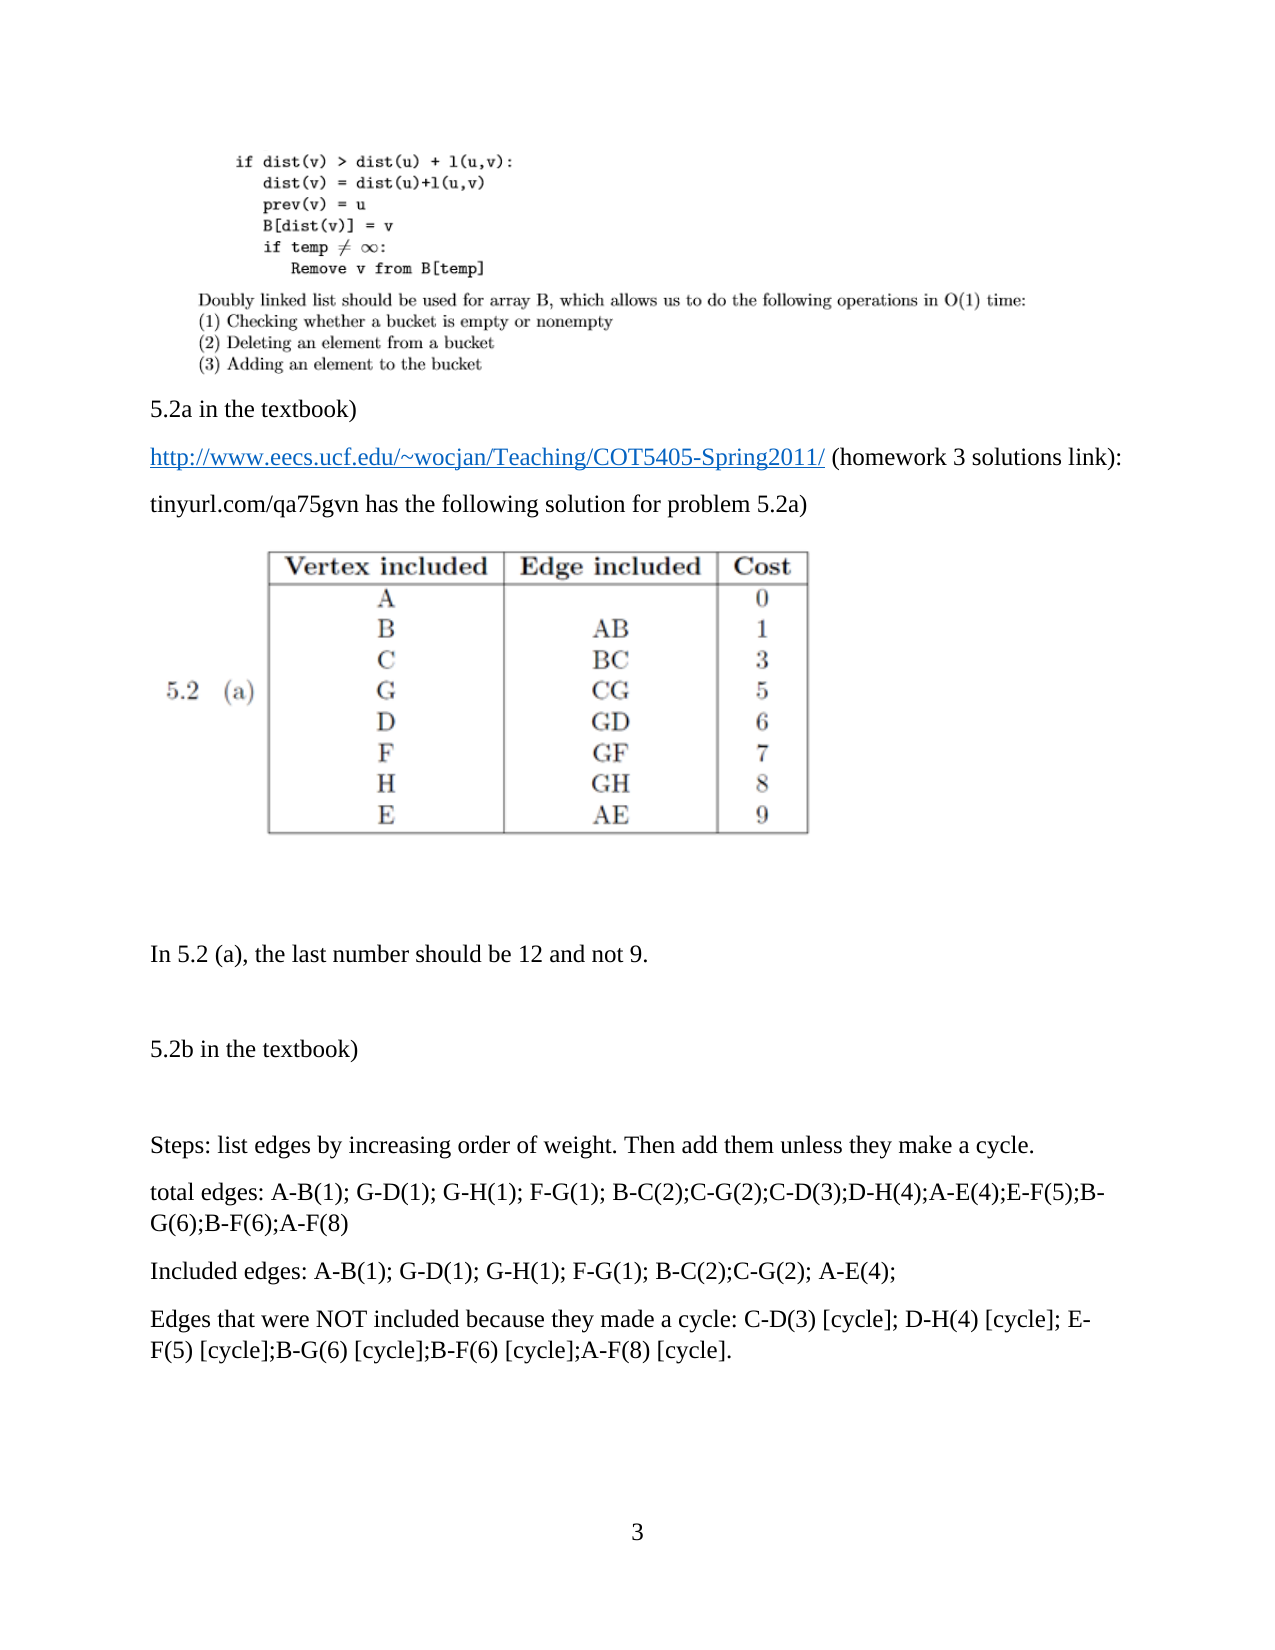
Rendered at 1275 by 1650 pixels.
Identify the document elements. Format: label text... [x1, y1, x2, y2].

picture [150, 150, 1125, 375]
text 5.2a in the textbook) [150, 394, 1125, 423]
text Included edges: A-B(1); G-D(1); G-H(1); F-G(1); B-C(2);C-G(2); A-E(4); [150, 1256, 1125, 1285]
text tinyurl.com/qa75gvn has the following solution for problem 5.2a) [150, 489, 1125, 518]
text 5.2b in the textbook) [150, 1034, 1125, 1063]
text In 5.2 (a), the last number should be 12 and not 9. [150, 939, 1125, 968]
text Edges that were NOT included because they made a cycle: C-D(3) [cycle]; D-H(4) [cycle]; E-F(5) [cycle];B-G(6) [cycle];B-F(6) [cycle];A-F(8) [cycle]. [150, 1304, 1125, 1364]
picture [150, 537, 871, 920]
text Steps: list edges by increasing order of weight. Then add them unless they make a cycle. [150, 1130, 1125, 1158]
text total edges: A-B(1); G-D(1); G-H(1); F-G(1); B-C(2);C-G(2);C-D(3);D-H(4);A-E(4);E-F(5);B-G(6);B-F(6);A-F(8) [150, 1177, 1125, 1237]
text http://www.eecs.ucf.edu/~wocjan/Teaching/COT5405-Spring2011/ (homework 3 solutions link): [150, 442, 1125, 470]
